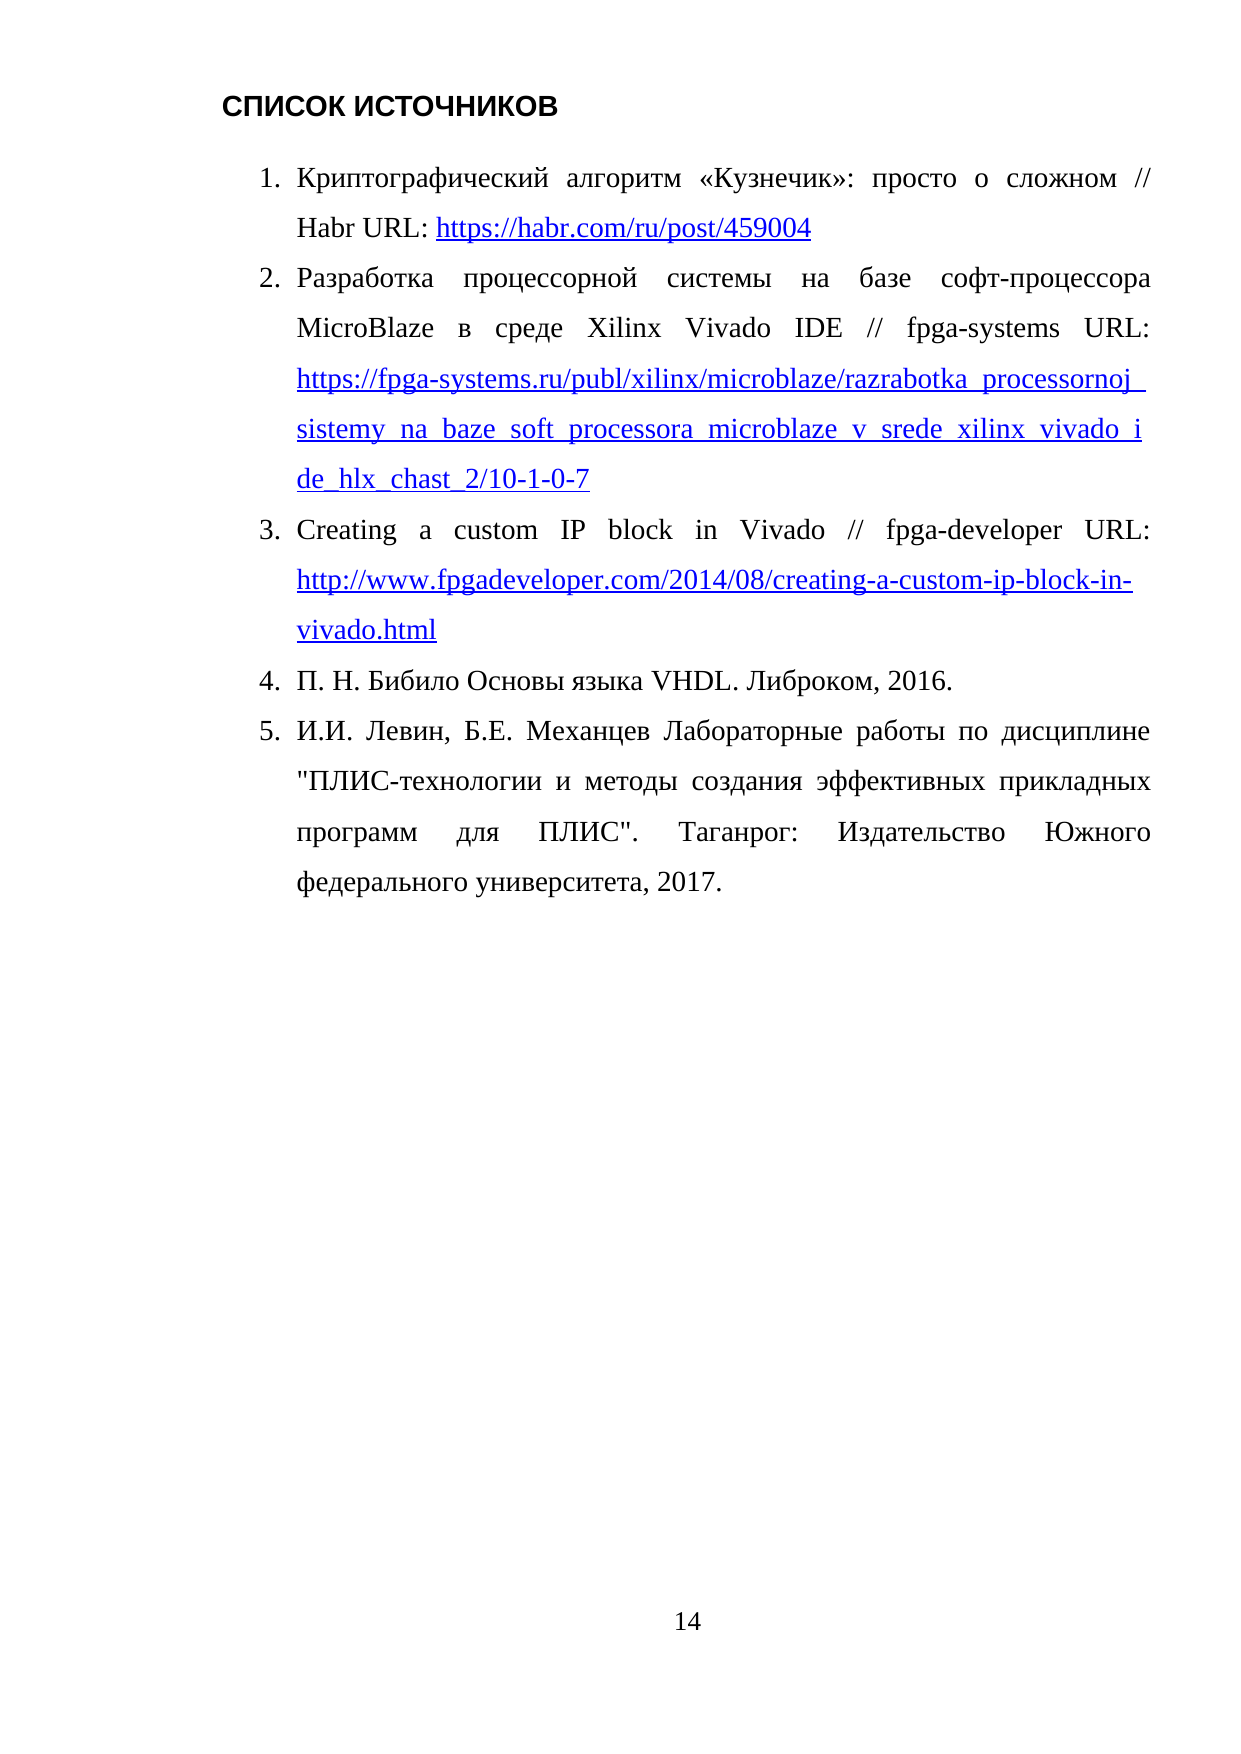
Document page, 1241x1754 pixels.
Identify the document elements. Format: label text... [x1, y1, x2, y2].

list Криптографический алгоритм «Кузнечик»: просто о сложном // Habr URL: https://habr.com/ru/post/459004 [259, 160, 1152, 243]
list Creating a custom IP block in Vivado // fpga-developer URL: http://www.fpgadeveloper.com/2014/08/creating-a-custom-ip-block-in-vivado.html [259, 512, 1152, 646]
list Разработка процессорной системы на базе софт-процессора MicroBlaze в среде Xilinx Vivado IDE // fpga-systems URL: https://fpga-systems.ru/publ/xilinx/microblaze/razrabotka_processornoj_sistemy_na_baze_soft_processora_microblaze_v_srede_xilinx_vivado_ide_hlx_chast_2/10-1-0-7 [259, 260, 1152, 495]
subtitle Список источников [222, 89, 1152, 122]
list И.И. Левин, Б.Е. Механцев Лабораторные работы по дисциплине "ПЛИС-технологии и методы создания эффективных прикладных программ для ПЛИС". Таганрог: Издательство Южного федерального университета, 2017. [259, 713, 1152, 898]
list П. Н. Бибило Основы языка VHDL. Либроком, 2016. [259, 663, 1152, 696]
